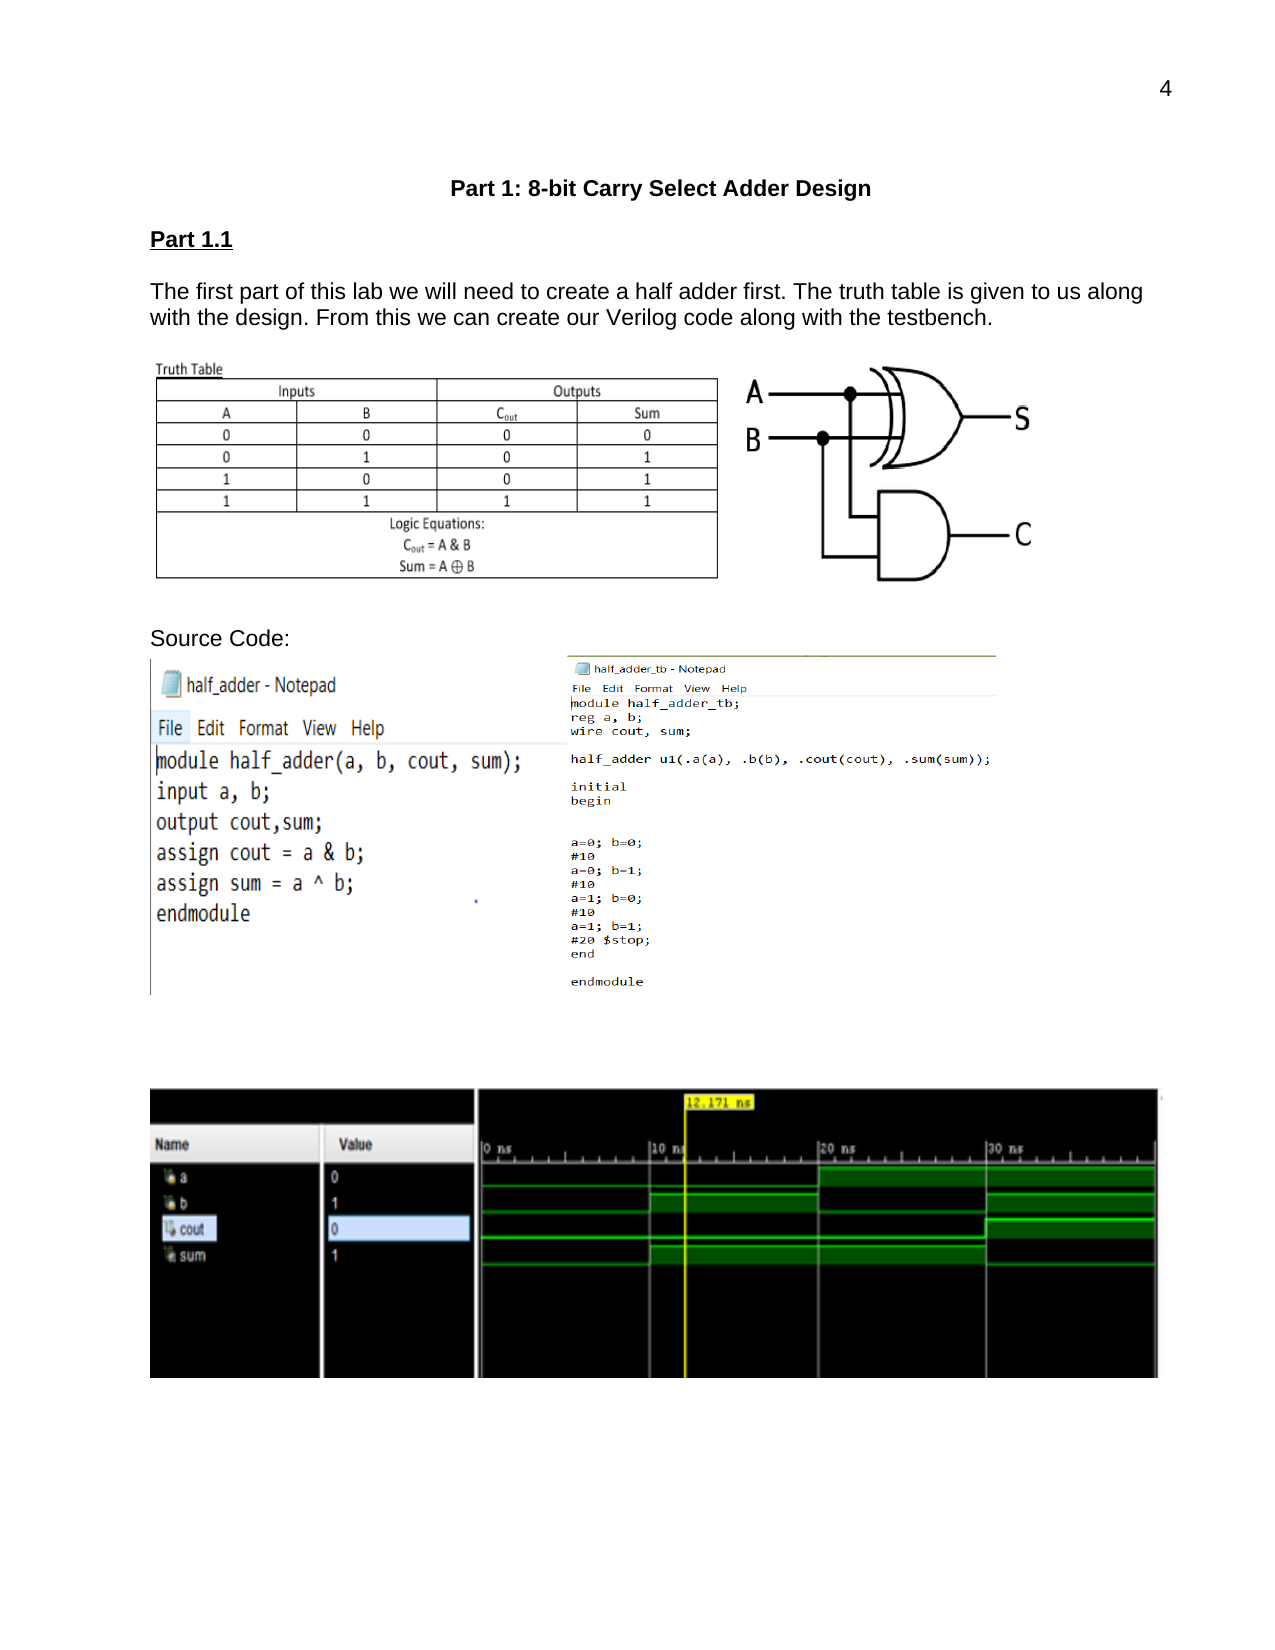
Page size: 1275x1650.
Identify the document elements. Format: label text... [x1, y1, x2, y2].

text Part 1.1 [150, 226, 1172, 253]
text Source Code: [150, 625, 1172, 652]
text Part 1: 8-bit Carry Select Adder Design [150, 175, 1172, 201]
picture [150, 655, 997, 995]
picture [150, 355, 1076, 592]
text The first part of this lab we will need to create a half adder first. The truth table is given to us along with the design. From this we can create our Verilog code along with the testbench. [150, 278, 1172, 330]
picture [150, 1088, 1163, 1378]
